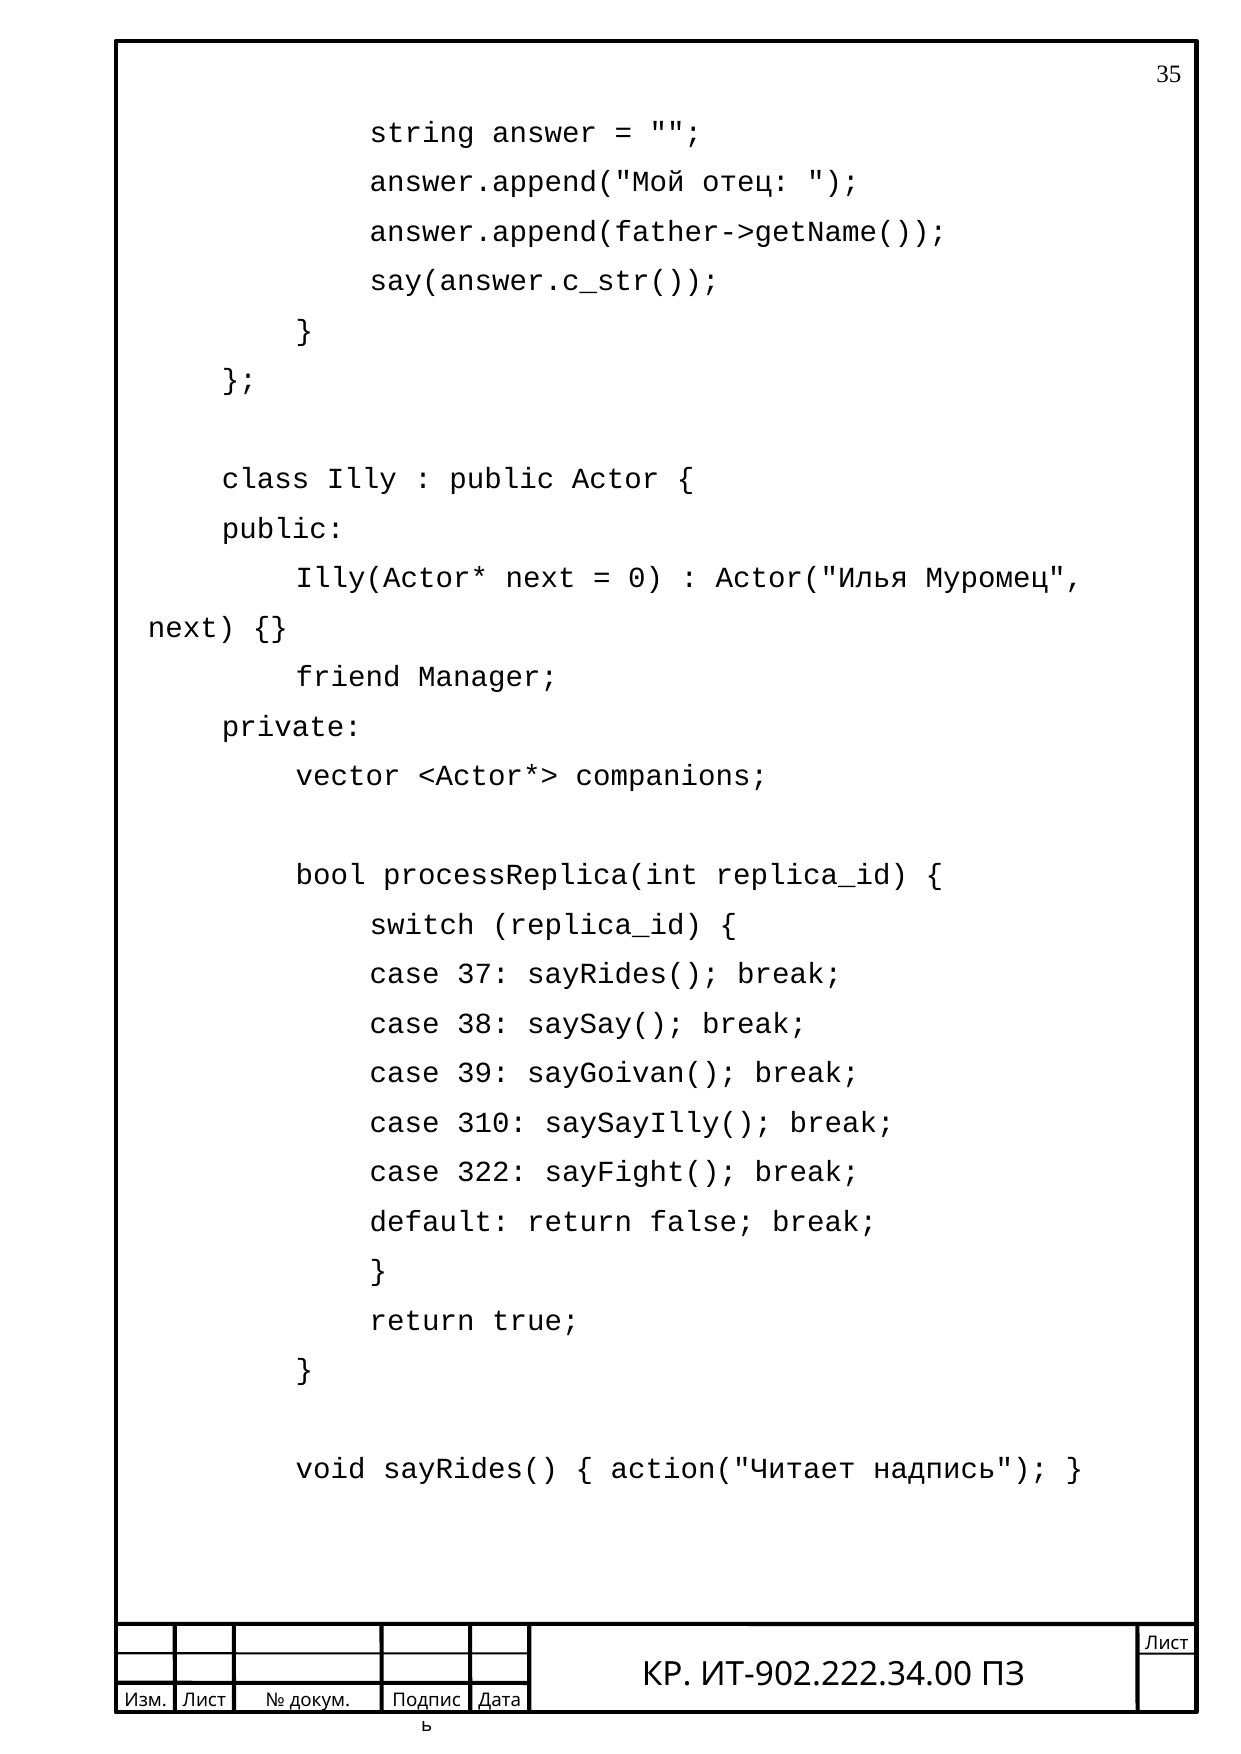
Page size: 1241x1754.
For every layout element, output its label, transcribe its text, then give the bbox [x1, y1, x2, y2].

text case 38: saySay(); break; [148, 1009, 1181, 1042]
text class Illy : public Actor { [148, 464, 1181, 497]
text } [148, 1256, 1181, 1289]
text } [148, 1355, 1181, 1388]
text answer.append("Мой отец: "); [148, 168, 1181, 201]
text } [148, 316, 1181, 349]
text bool processReplica(int replica_id) { [148, 860, 1181, 893]
text }; [148, 366, 1181, 398]
text case 322: sayFight(); break; [148, 1157, 1181, 1190]
text answer.append(father->getName()); [148, 217, 1181, 250]
text case 310: saySayIlly(); break; [148, 1108, 1181, 1141]
text void sayRides() { action("Читает надпись"); } [148, 1454, 1181, 1487]
text switch (replica_id) { [148, 910, 1181, 943]
text public: [148, 514, 1181, 547]
text string answer = ""; [148, 118, 1181, 151]
text default: return false; break; [148, 1207, 1181, 1240]
text private: [148, 712, 1181, 745]
text say(answer.c_str()); [148, 267, 1181, 299]
text Illy(Actor* next = 0) : Actor("Илья Муромец", next) {} [148, 563, 1181, 646]
text vector <Actor*> companions; [148, 761, 1181, 794]
text return true; [148, 1306, 1181, 1339]
text friend Manager; [148, 662, 1181, 695]
text case 37: sayRides(); break; [148, 959, 1181, 992]
text case 39: sayGoivan(); break; [148, 1058, 1181, 1091]
